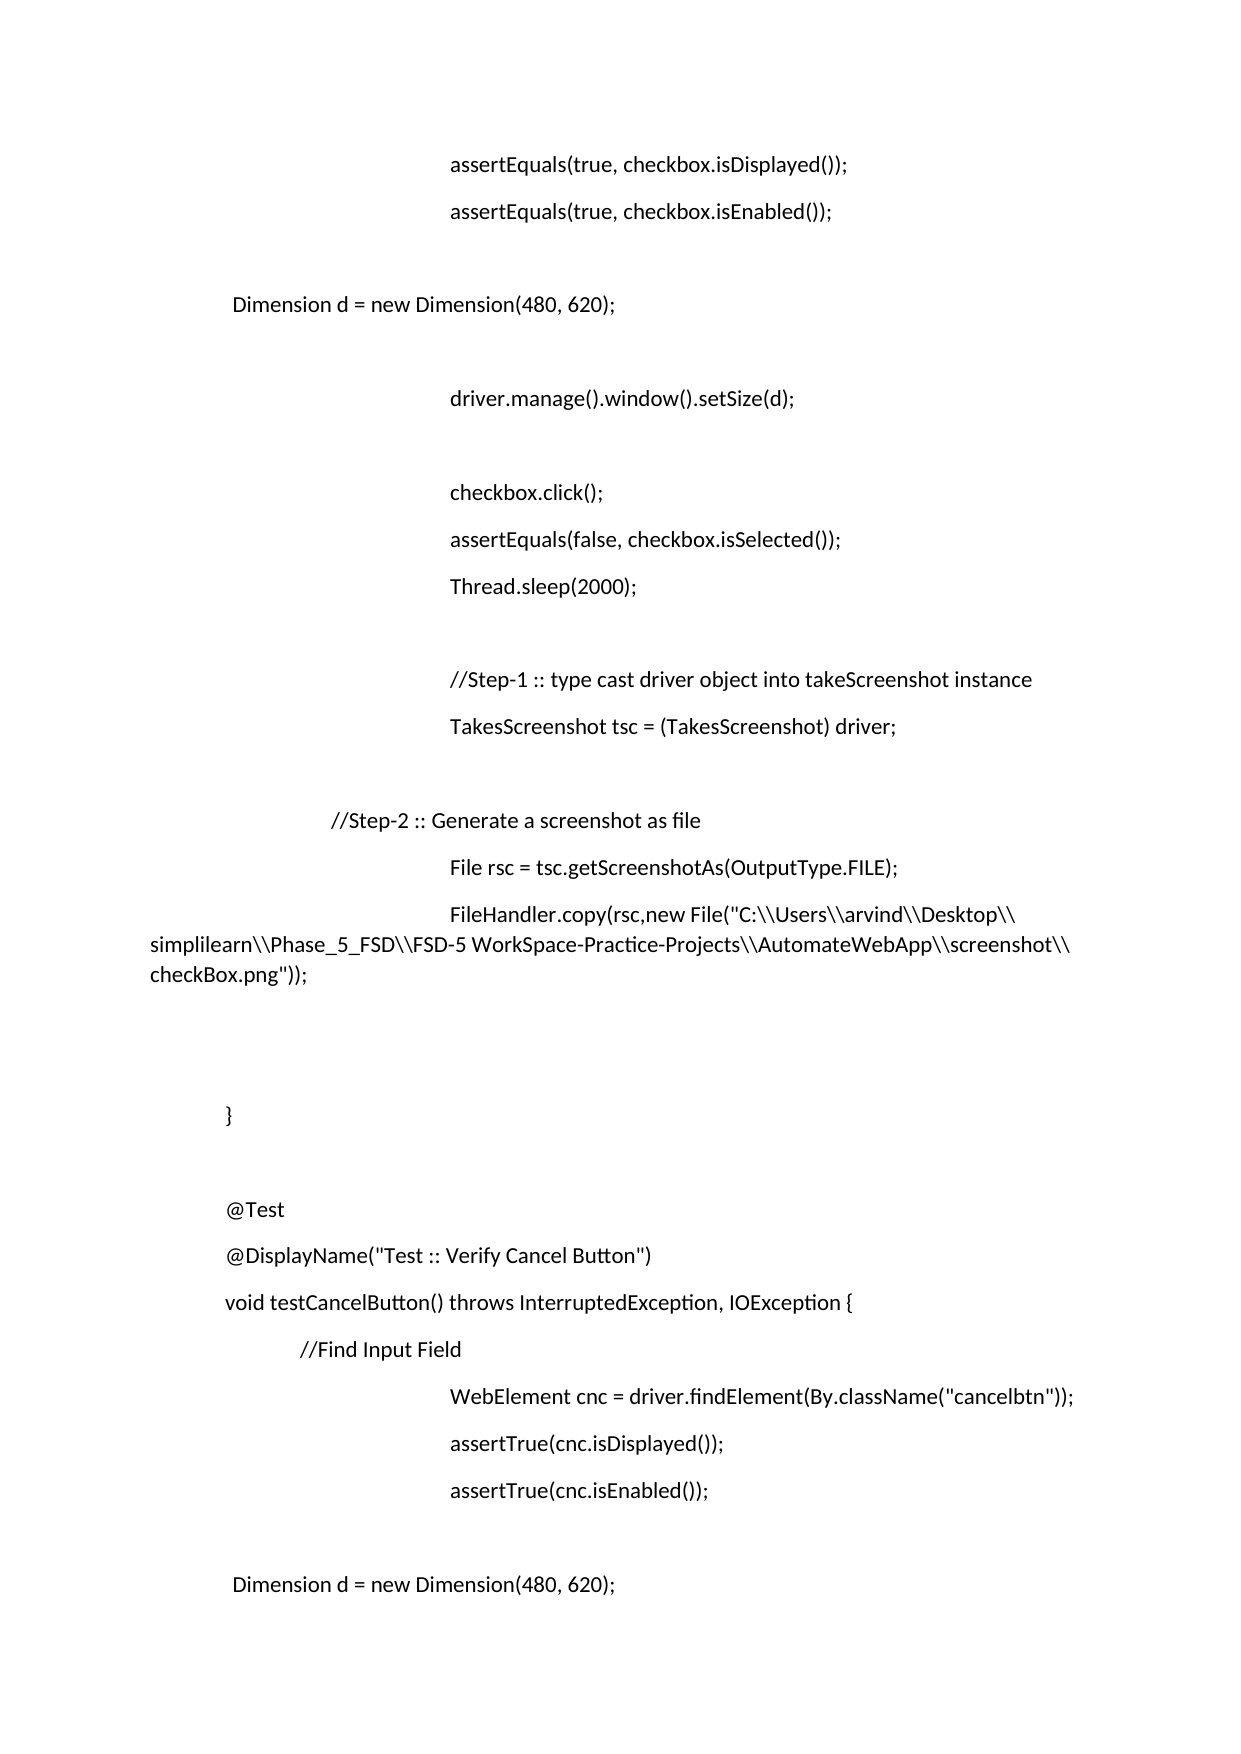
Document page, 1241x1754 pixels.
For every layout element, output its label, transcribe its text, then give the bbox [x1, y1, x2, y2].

text WebElement cnc = driver.findElement(By.className("cancelbtn")); [150, 1382, 1090, 1410]
text Dimension d = new Dimension(480, 620); [150, 291, 1090, 319]
text driver.manage().window().setSize(d); [150, 384, 1090, 412]
text @Test [150, 1195, 1090, 1223]
text } [150, 1101, 1090, 1129]
text assertTrue(cnc.isEnabled()); [150, 1476, 1090, 1504]
text Thread.sleep(2000); [150, 572, 1090, 600]
text assertEquals(false, checkbox.isSelected()); [150, 525, 1090, 553]
text checkbox.click(); [150, 478, 1090, 506]
text FileHandler.copy(rsc,new File("C:\\Users\\arvind\\Desktop\\simplilearn\\Phase_5_FSD\\FSD-5 WorkSpace-Practice-Projects\\AutomateWebApp\\screenshot\\checkBox.png")); [150, 900, 1090, 988]
text assertTrue(cnc.isDisplayed()); [150, 1429, 1090, 1457]
text assertEquals(true, checkbox.isEnabled()); [150, 197, 1090, 225]
text //Step-2 :: Generate a screenshot as file [150, 806, 1090, 834]
text TakesScreenshot tsc = (TakesScreenshot) driver; [150, 712, 1090, 741]
text File rsc = tsc.getScreenshotAs(OutputType.FILE); [150, 853, 1090, 881]
text void testCancelButton() throws InterruptedException, IOException { [150, 1288, 1090, 1317]
text assertEquals(true, checkbox.isDisplayed()); [150, 150, 1090, 178]
text Dimension d = new Dimension(480, 620); [150, 1570, 1090, 1598]
text @DisplayName("Test :: Verify Cancel Button") [150, 1242, 1090, 1270]
text //Step-1 :: type cast driver object into takeScreenshot instance [150, 666, 1090, 694]
text //Find Input Field [150, 1335, 1090, 1363]
